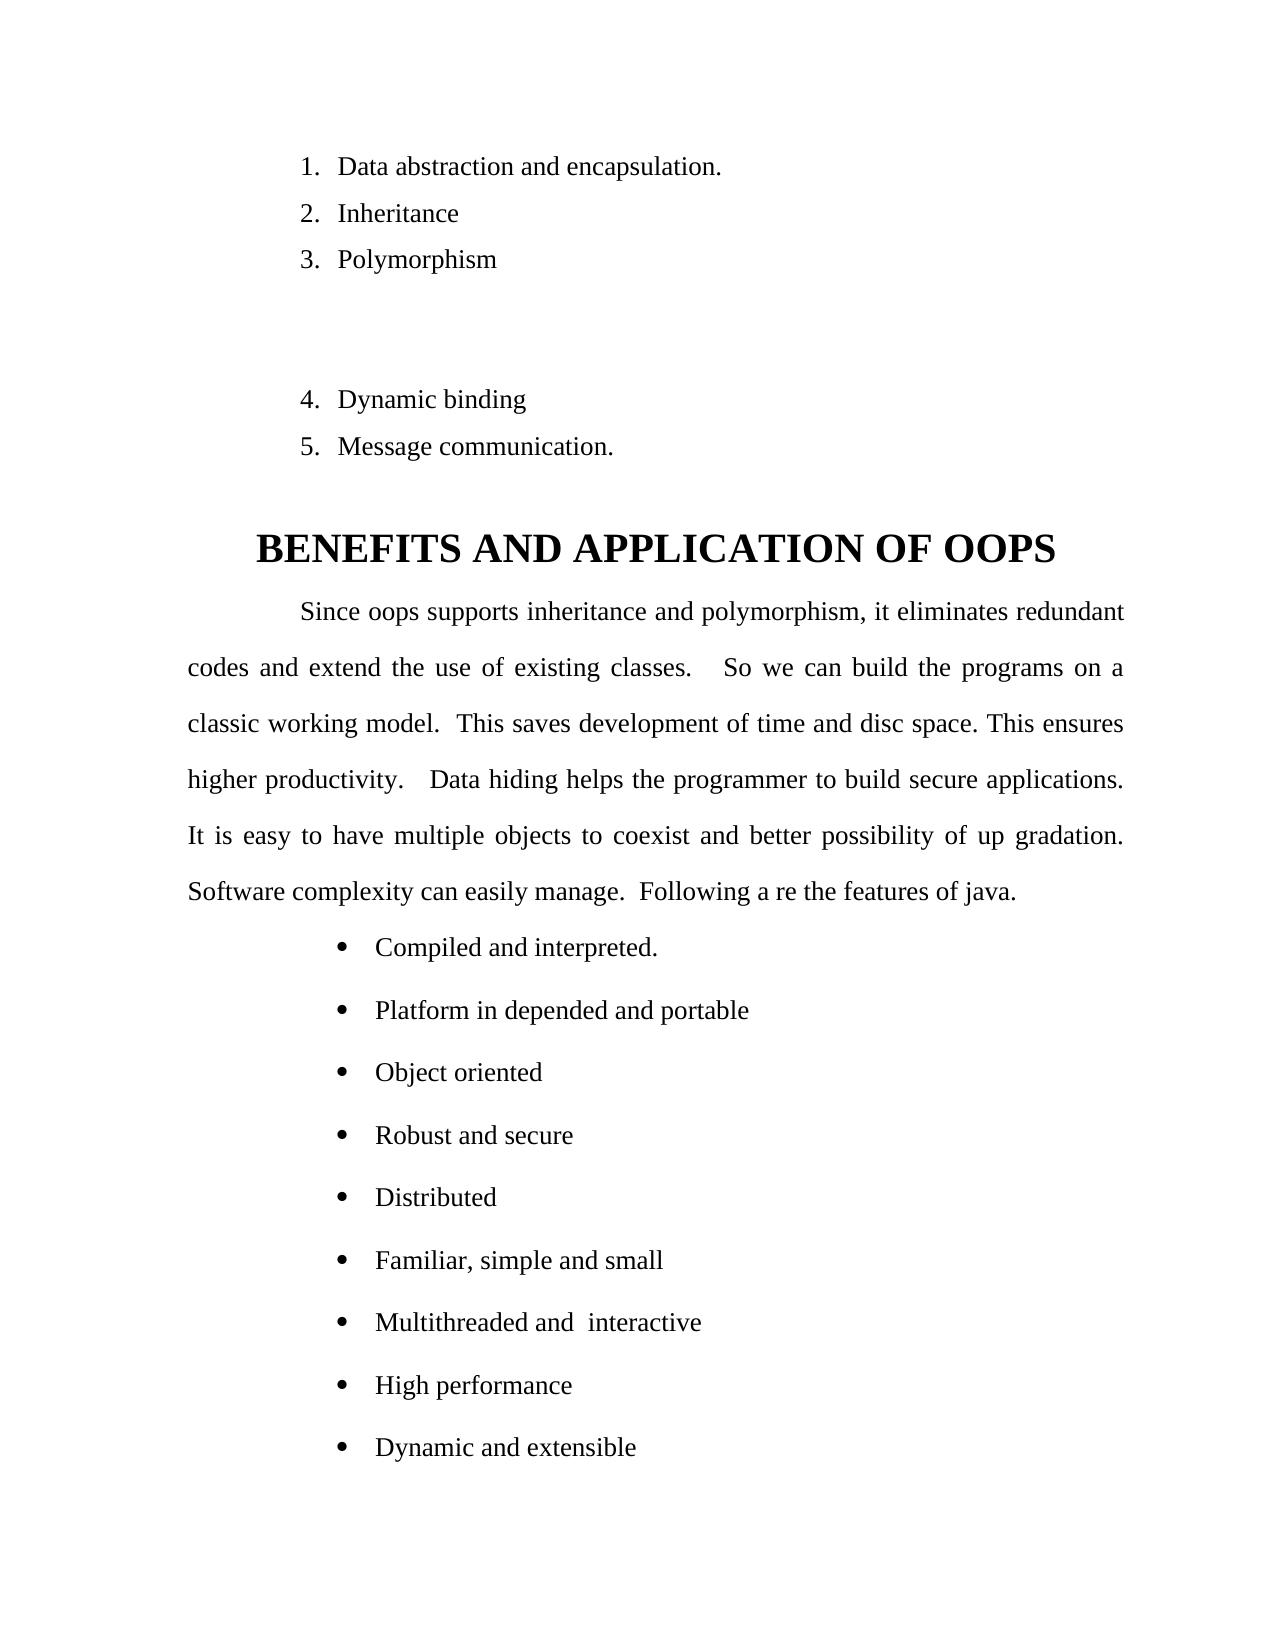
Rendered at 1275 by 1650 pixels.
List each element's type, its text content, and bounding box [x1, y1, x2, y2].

list Distributed [337, 1181, 1125, 1213]
list Dynamic binding [300, 383, 1125, 414]
list Inheritance [300, 197, 1125, 228]
list Familiar, simple and small [337, 1244, 1125, 1275]
text BENEFITS APPLICATION OF OOPS [187, 523, 1125, 571]
list Platform in depended and portable [337, 994, 1125, 1025]
list High performance [337, 1369, 1125, 1400]
list Robust and secure [337, 1119, 1125, 1150]
list Data abstraction and encapsulation. [300, 150, 1125, 181]
list Compiled and interpreted. [337, 931, 1125, 963]
list Message communication. [300, 430, 1125, 461]
list Multithreaded and interactive [337, 1306, 1125, 1338]
list Polymorphism [300, 243, 1125, 274]
list Dynamic and extensible [337, 1431, 1125, 1463]
list Object oriented [337, 1056, 1125, 1088]
text Since oops supports inheritance and polymorphism, it eliminates redundant codes and extend the use of existing classes. So we can build the programs on a classic working model. This saves development of time and disc space. This ensures higher productivity. Data hiding helps the programmer to build secure applications. It is easy to have multiple objects to coexist and better possibility of up gradation. Software complexity can easily manage. Following a re the features of java. [187, 595, 1125, 907]
